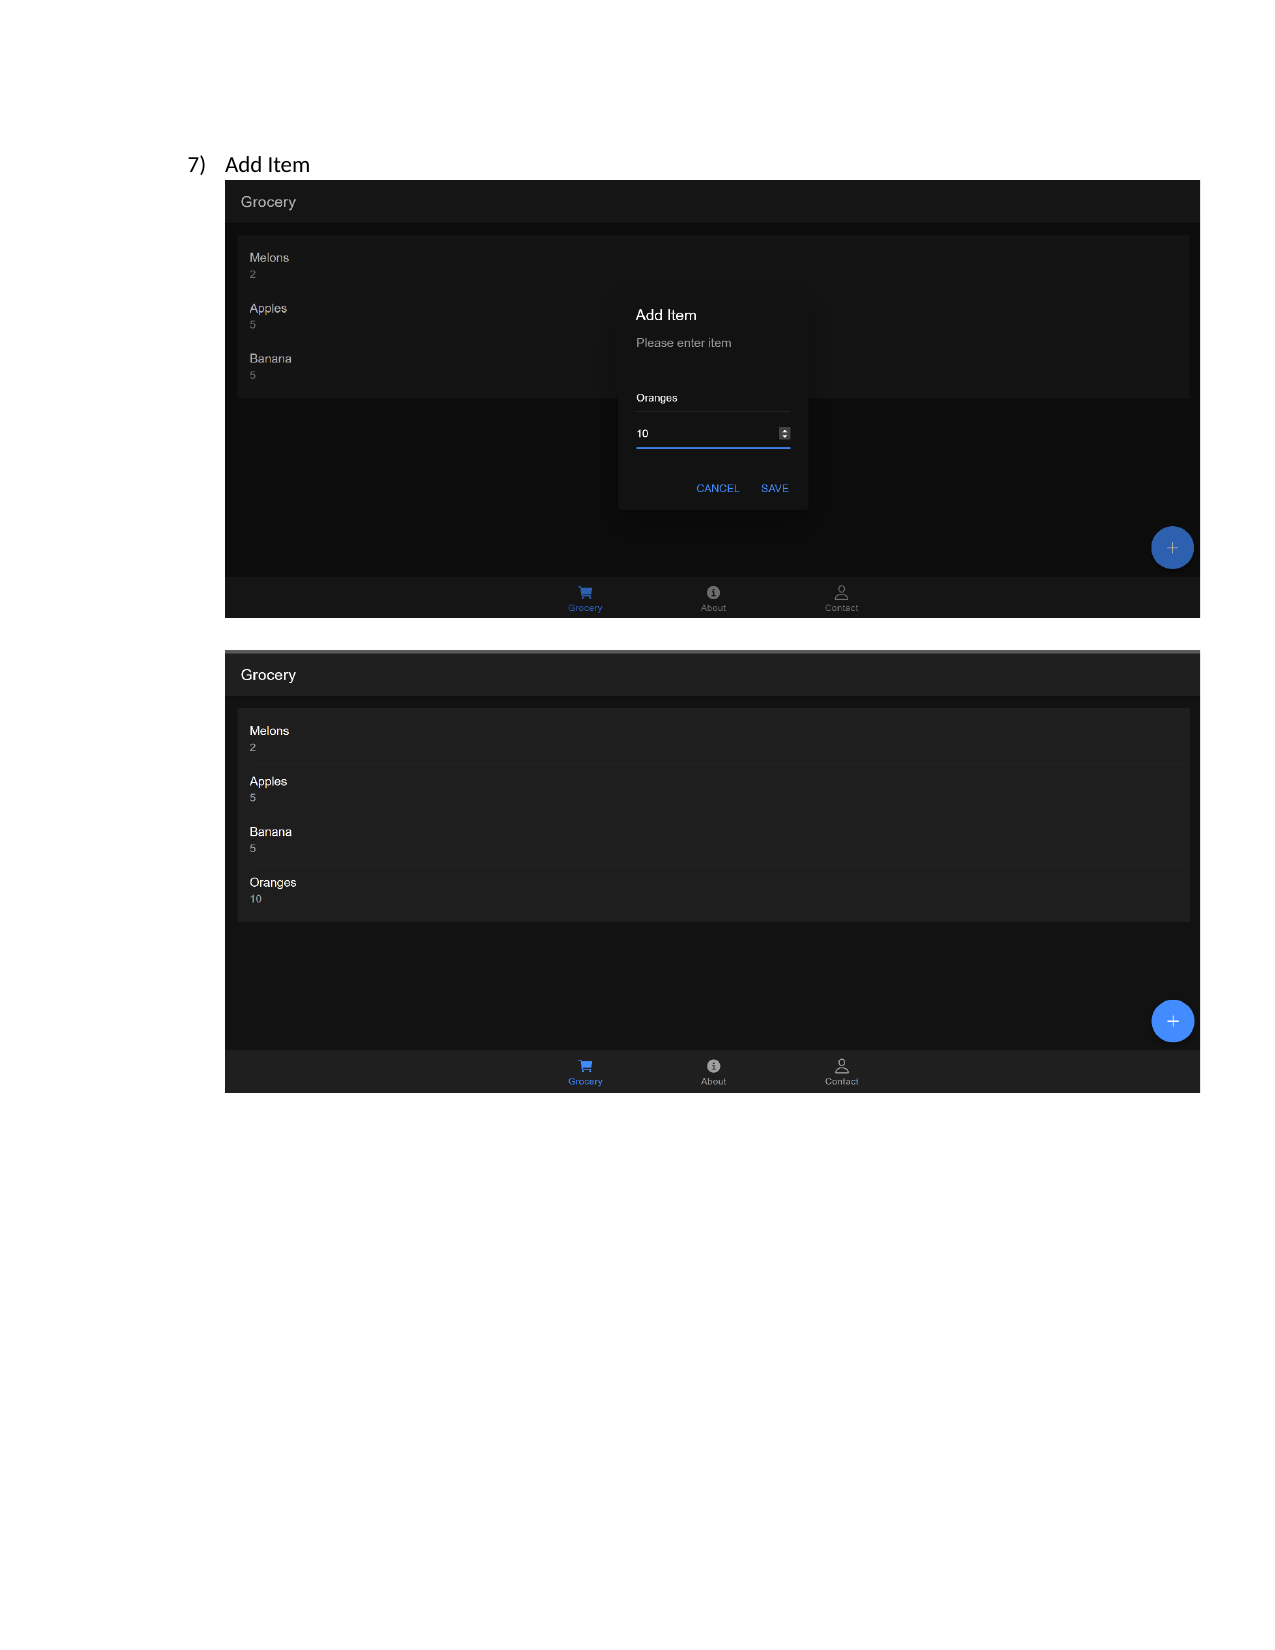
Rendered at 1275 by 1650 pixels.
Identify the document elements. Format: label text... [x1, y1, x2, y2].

picture [225, 650, 1200, 1093]
picture [225, 180, 1200, 618]
